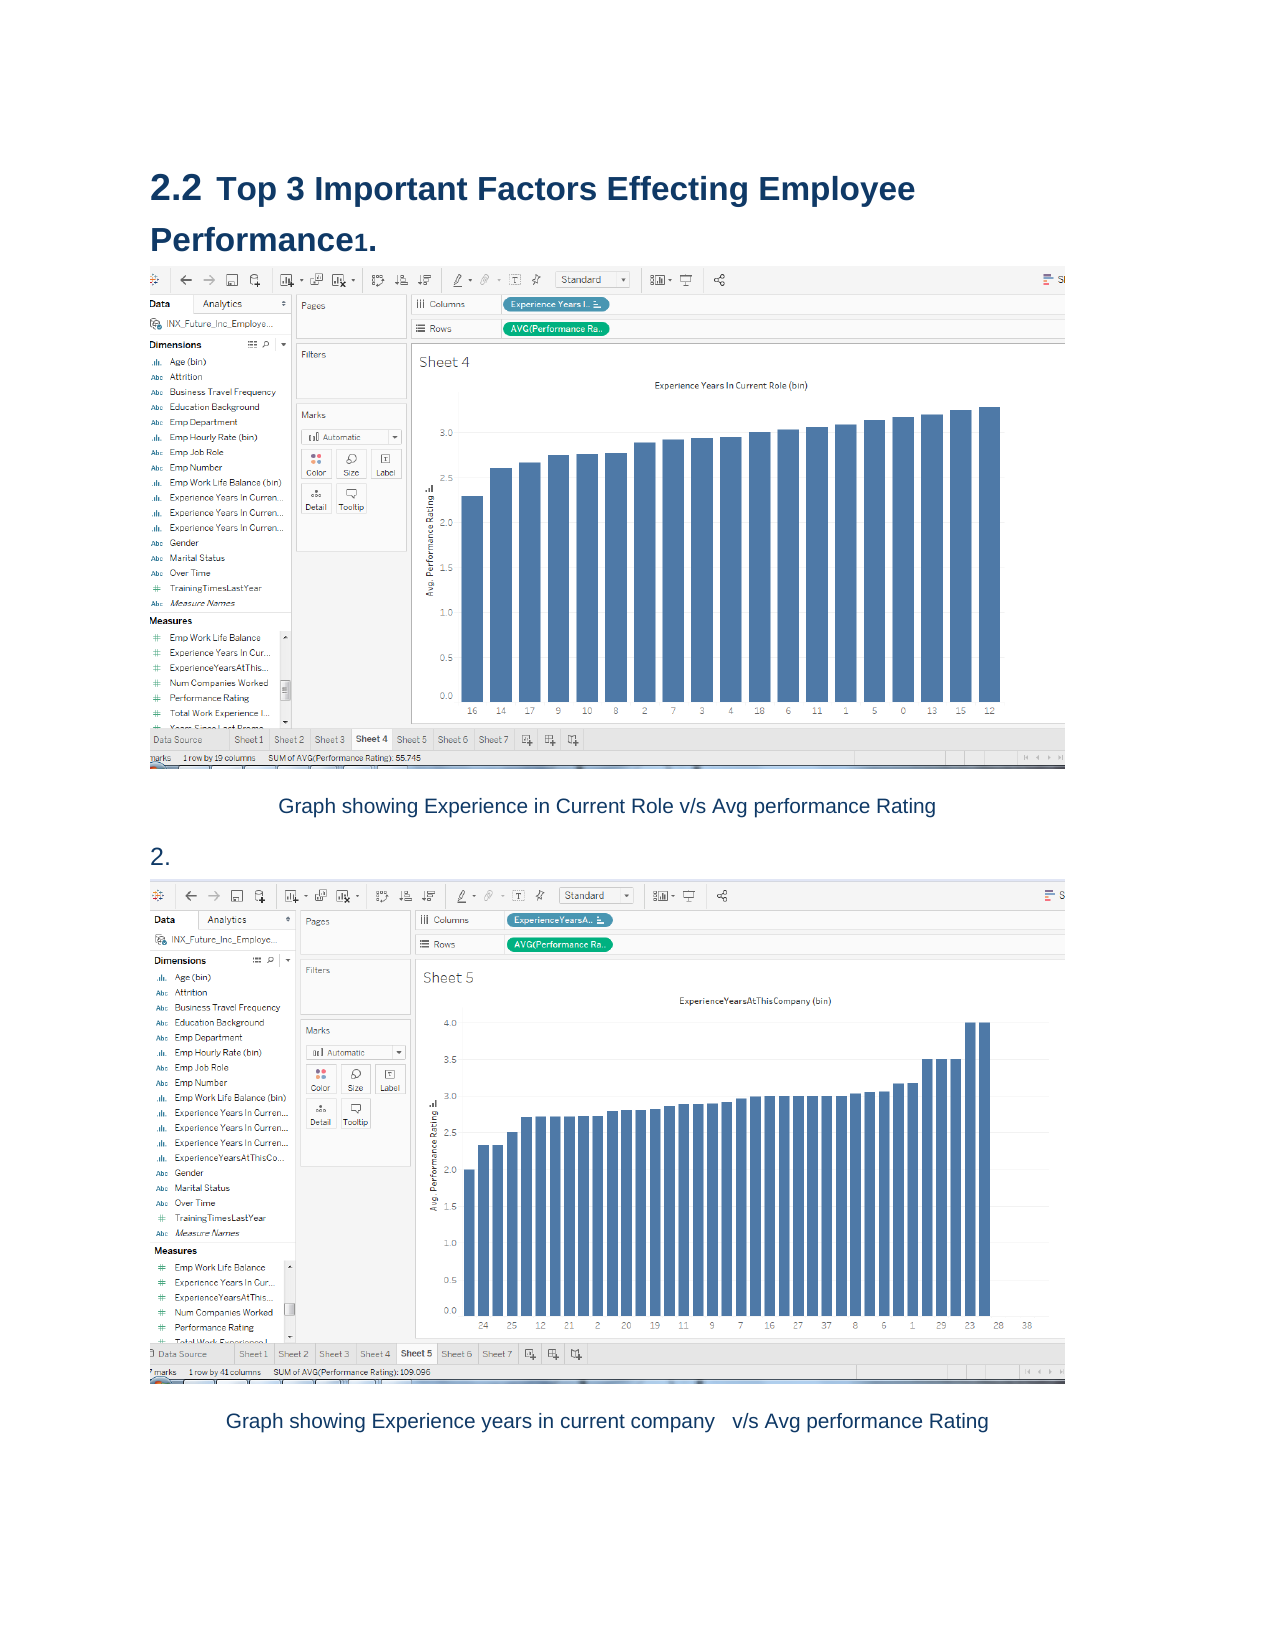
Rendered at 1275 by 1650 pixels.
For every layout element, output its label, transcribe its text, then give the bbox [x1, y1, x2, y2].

text Graph showing Experience years in current company v/s Avg performance Rating [150, 1408, 1065, 1432]
text 2. [150, 842, 1065, 879]
text 2.2 Top 3 Important Factors Effecting Employee Performance1. [150, 165, 1065, 266]
picture [150, 266, 1065, 769]
picture [150, 879, 1065, 1384]
text Graph showing Experience in Current Role v/s Avg performance Rating [150, 794, 1065, 818]
